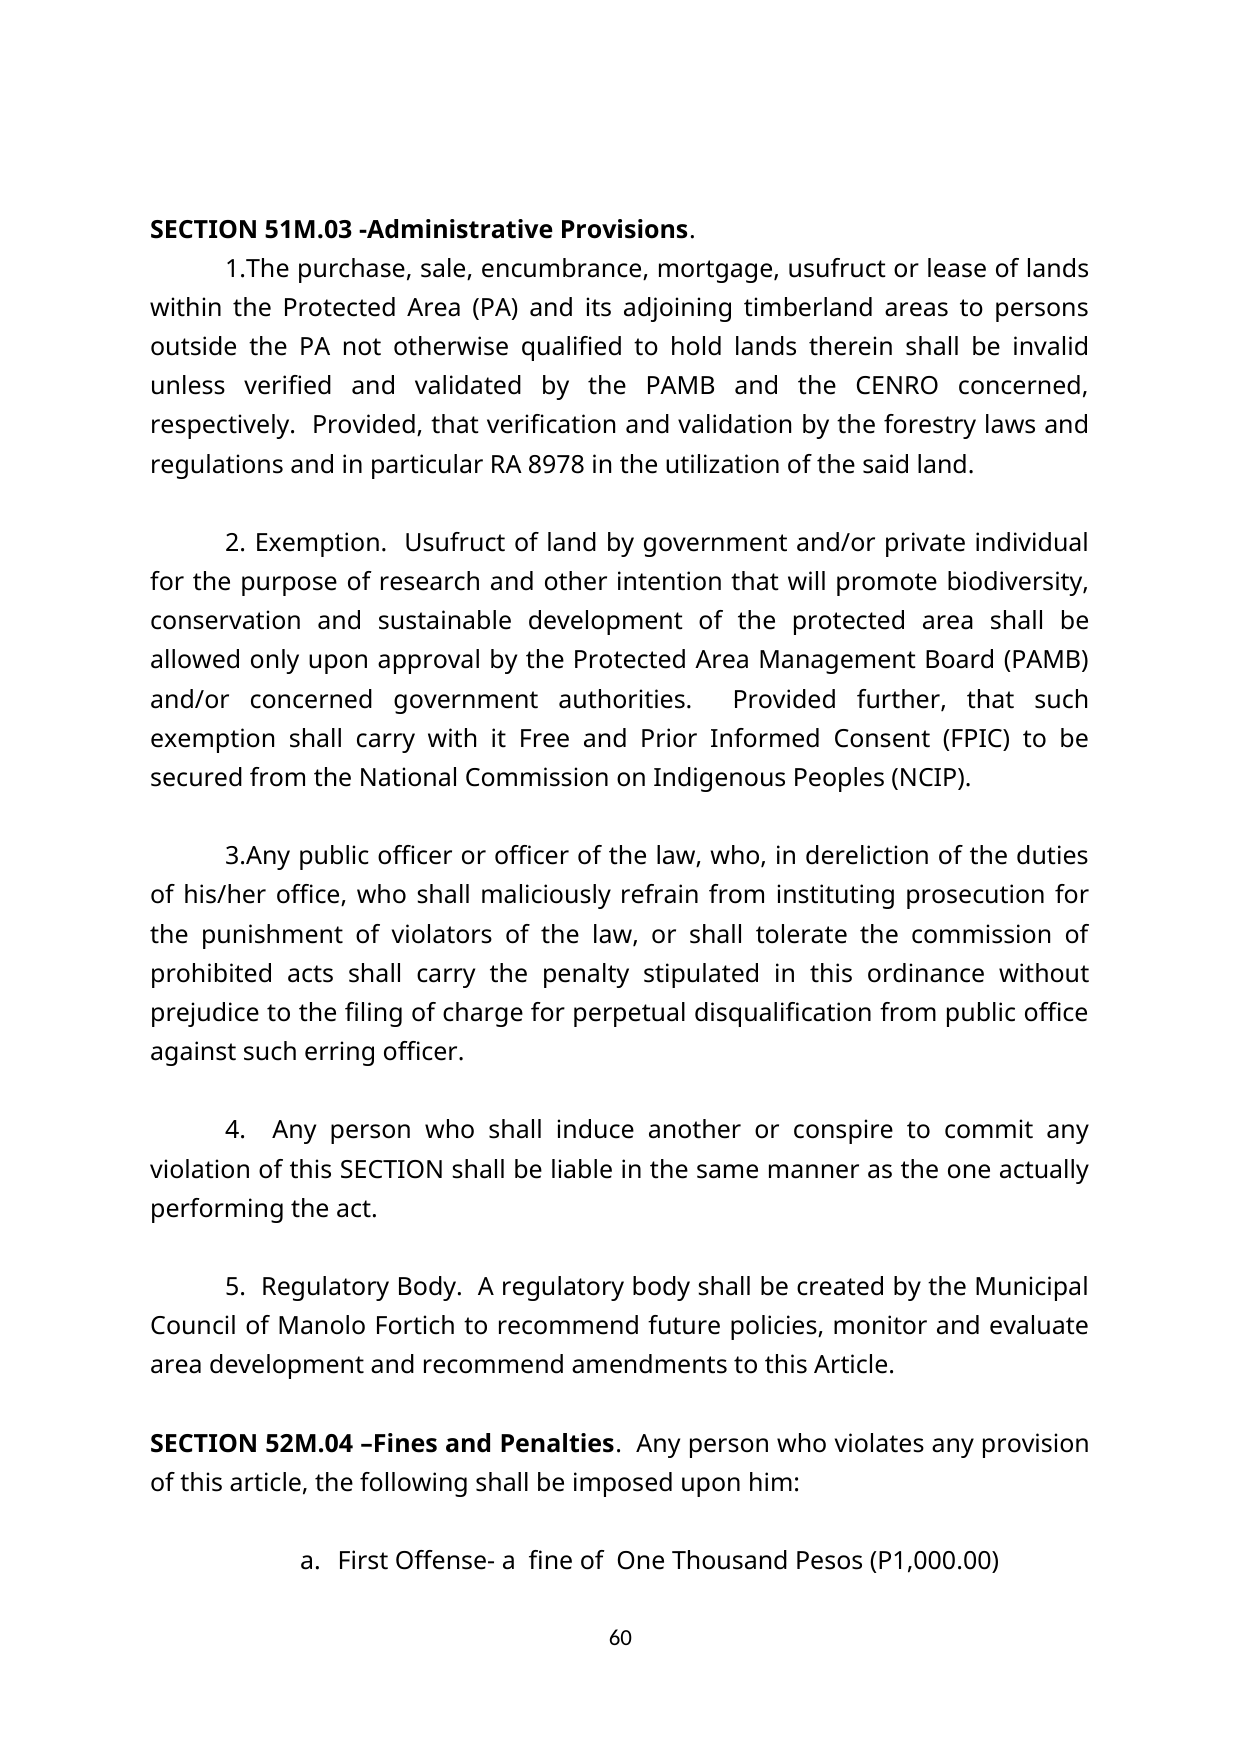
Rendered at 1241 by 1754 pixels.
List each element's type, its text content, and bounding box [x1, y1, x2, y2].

text 2. Exemption. Usufruct of land by government and/or private individual for the purpose of research and other intention that will promote biodiversity, conservation and sustainable development of the protected area shall be allowed only upon approval by the Protected Area Management Board (PAMB) and/or concerned government authorities. Provided further, that such exemption shall carry with it Free and Prior Informed Consent (FPIC) to be secured from the National Commission on Indigenous Peoples (NCIP). [150, 524, 1090, 794]
text 3.Any public officer or officer of the law, who, in dereliction of the duties of his/her office, who shall maliciously refrain from instituting prosecution for the punishment of violators of the law, or shall tolerate the commission of prohibited acts shall carry the penalty stipulated in this ordinance without prejudice to the filing of charge for perpetual disqualification from public office against such erring officer. [150, 838, 1090, 1068]
text 1.The purchase, sale, encumbrance, mortgage, usufruct or lease of lands within the Protected Area (PA) and its adjoining timberland areas to persons outside the PA not otherwise qualified to hold lands therein shall be invalid unless verified and validated by the PAMB and the CENRO concerned, respectively. Provided, that verification and validation by the forestry laws and regulations and in particular RA 8978 in the utilization of the said land. [150, 250, 1090, 480]
text 5. Regulatory Body. A regulatory body shall be created by the Municipal Council of Manolo Fortich to recommend future policies, monitor and evaluate area development and recommend amendments to this Article. [150, 1269, 1090, 1381]
list First Offense- a fine of One Thousand Pesos (P1,000.00) [300, 1543, 1090, 1577]
text SECTION 51M.03 -Administrative Provisions. [150, 211, 1090, 245]
text 4. Any person who shall induce another or conspire to commit any violation of this SECTION shall be liable in the same manner as the one actually performing the act. [150, 1112, 1090, 1224]
text SECTION 52M.04 –Fines and Penalties. Any person who violates any provision of this article, the following shall be imposed upon him: [150, 1425, 1090, 1499]
